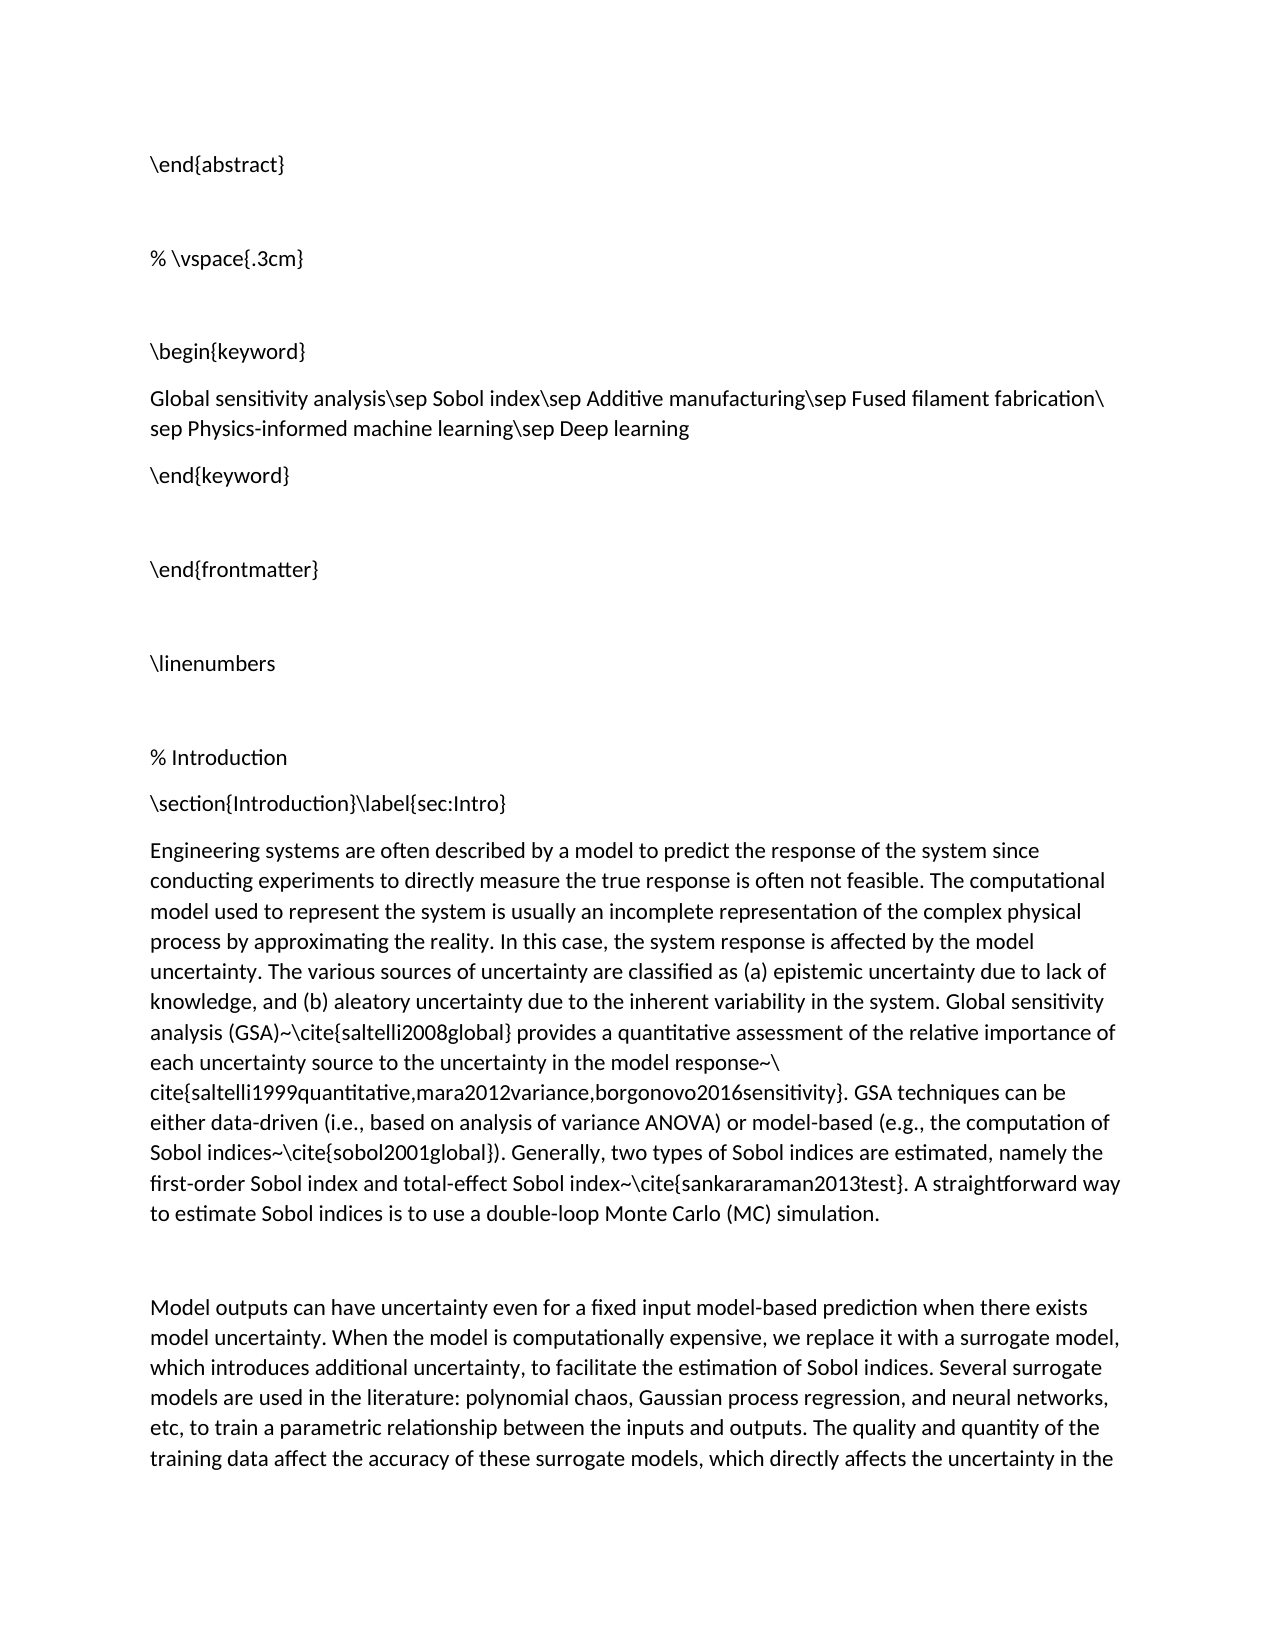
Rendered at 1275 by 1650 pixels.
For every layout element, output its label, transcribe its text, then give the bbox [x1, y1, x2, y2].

text \section{Introduction}\label{sec:Intro} [150, 789, 1125, 818]
text % Introduction [150, 743, 1125, 771]
text \begin{keyword} [150, 337, 1125, 366]
text % \vspace{.3cm} [150, 244, 1125, 272]
text \end{keyword} [150, 461, 1125, 489]
text \linenumbers [150, 649, 1125, 677]
text Engineering systems are often described by a model to predict the response of the system since conducting experiments to directly measure the true response is often not feasible. The computational model used to represent the system is usually an incomplete representation of the complex physical process by approximating the reality. In this case, the system response is affected by the model uncertainty. The various sources of uncertainty are classified as (a) epistemic uncertainty due to lack of knowledge, and (b) aleatory uncertainty due to the inherent variability in the system. Global sensitivity analysis (GSA)~\cite{saltelli2008global} provides a quantitative assessment of the relative importance of each uncertainty source to the uncertainty in the model response~\cite{saltelli1999quantitative,mara2012variance,borgonovo2016sensitivity}. GSA techniques can be either data-driven (i.e., based on analysis of variance ANOVA) or model-based (e.g., the computation of Sobol indices~\cite{sobol2001global}). Generally, two types of Sobol indices are estimated, namely the first-order Sobol index and total-effect Sobol index~\cite{sankararaman2013test}. A straightforward way to estimate Sobol indices is to use a double-loop Monte Carlo (MC) simulation. [150, 836, 1125, 1227]
text \end{frontmatter} [150, 555, 1125, 583]
text \end{abstract} [150, 150, 1125, 178]
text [150, 1293, 1125, 1472]
text Global sensitivity analysis\sep Sobol index\sep Additive manufacturing\sep Fused filament fabrication\sep Physics-informed machine learning\sep Deep learning [150, 384, 1125, 443]
